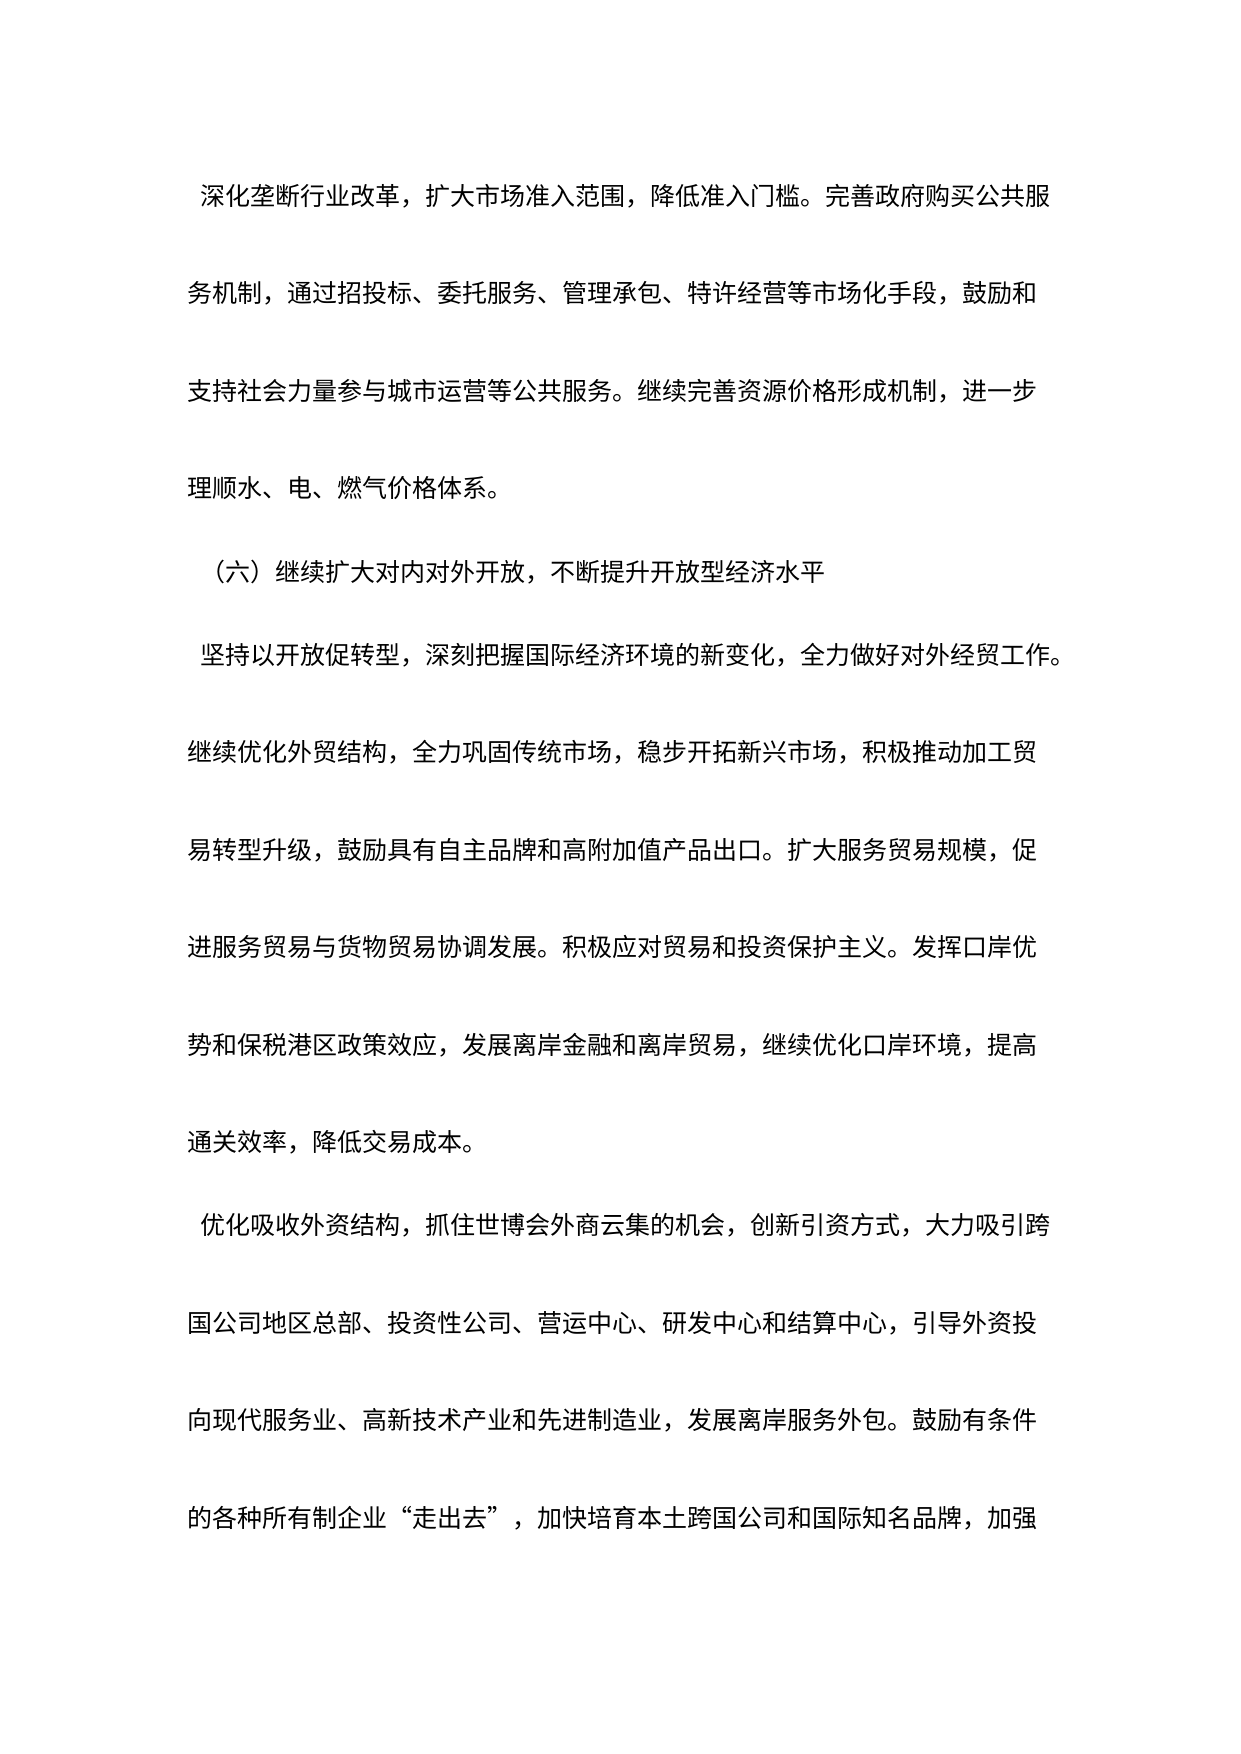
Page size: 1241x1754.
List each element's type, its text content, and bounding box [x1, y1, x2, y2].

text 深化垄断行业改革，扩大市场准入范围，降低准入门槛。完善政府购买公共服务机制，通过招投标、委托服务、管理承包、特许经营等市场化手段，鼓励和支持社会力量参与城市运营等公共服务。继续完善资源价格形成机制，进一步理顺水、电、燃气价格体系。 [187, 162, 1053, 519]
text 坚持以开放促转型，深刻把握国际经济环境的新变化，全力做好对外经贸工作。继续优化外贸结构，全力巩固传统市场，稳步开拓新兴市场，积极推动加工贸易转型升级，鼓励具有自主品牌和高附加值产品出口。扩大服务贸易规模，促进服务贸易与货物贸易协调发展。积极应对贸易和投资保护主义。发挥口岸优势和保税港区政策效应，发展离岸金融和离岸贸易，继续优化口岸环境，提高通关效率，降低交易成本。 [187, 621, 1053, 1173]
text （六）继续扩大对内对外开放，不断提升开放型经济水平 [187, 538, 1053, 603]
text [187, 1191, 1053, 1549]
